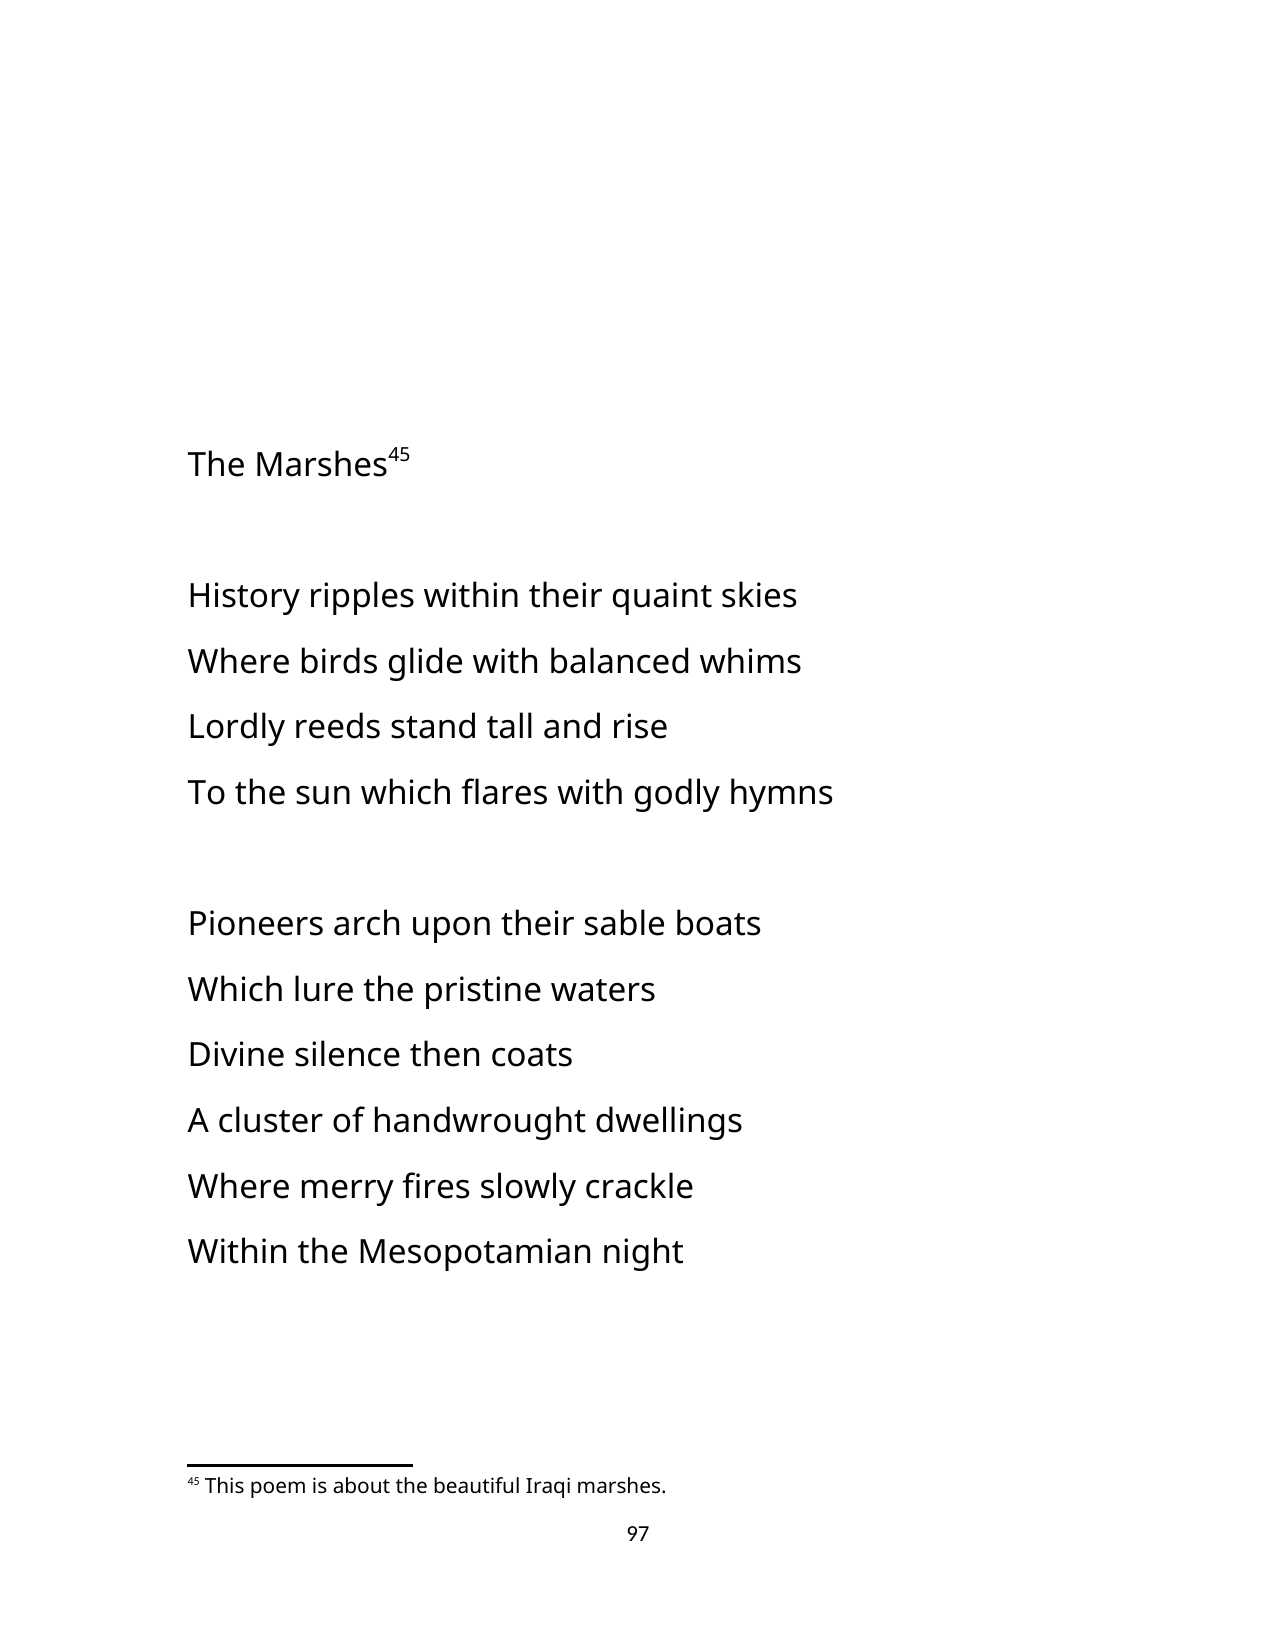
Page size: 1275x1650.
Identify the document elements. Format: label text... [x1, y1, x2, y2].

text Within the Mesopotamian night [187, 1228, 1087, 1273]
text To the sun which flares with godly hymns [187, 769, 1087, 814]
text The Marshes [187, 441, 1087, 486]
text Lordly reeds stand tall and rise [187, 703, 1087, 748]
text Where merry fires slowly crackle [187, 1162, 1087, 1208]
text History ripples within their quaint skies [187, 572, 1087, 617]
text Pioneers arch upon their sable boats [187, 900, 1087, 945]
text Divine silence then coats [187, 1031, 1087, 1077]
text Where birds glide with balanced whims [187, 637, 1087, 683]
text A cluster of handwrought dwellings [187, 1097, 1087, 1142]
text Which lure the pristine waters [187, 966, 1087, 1011]
